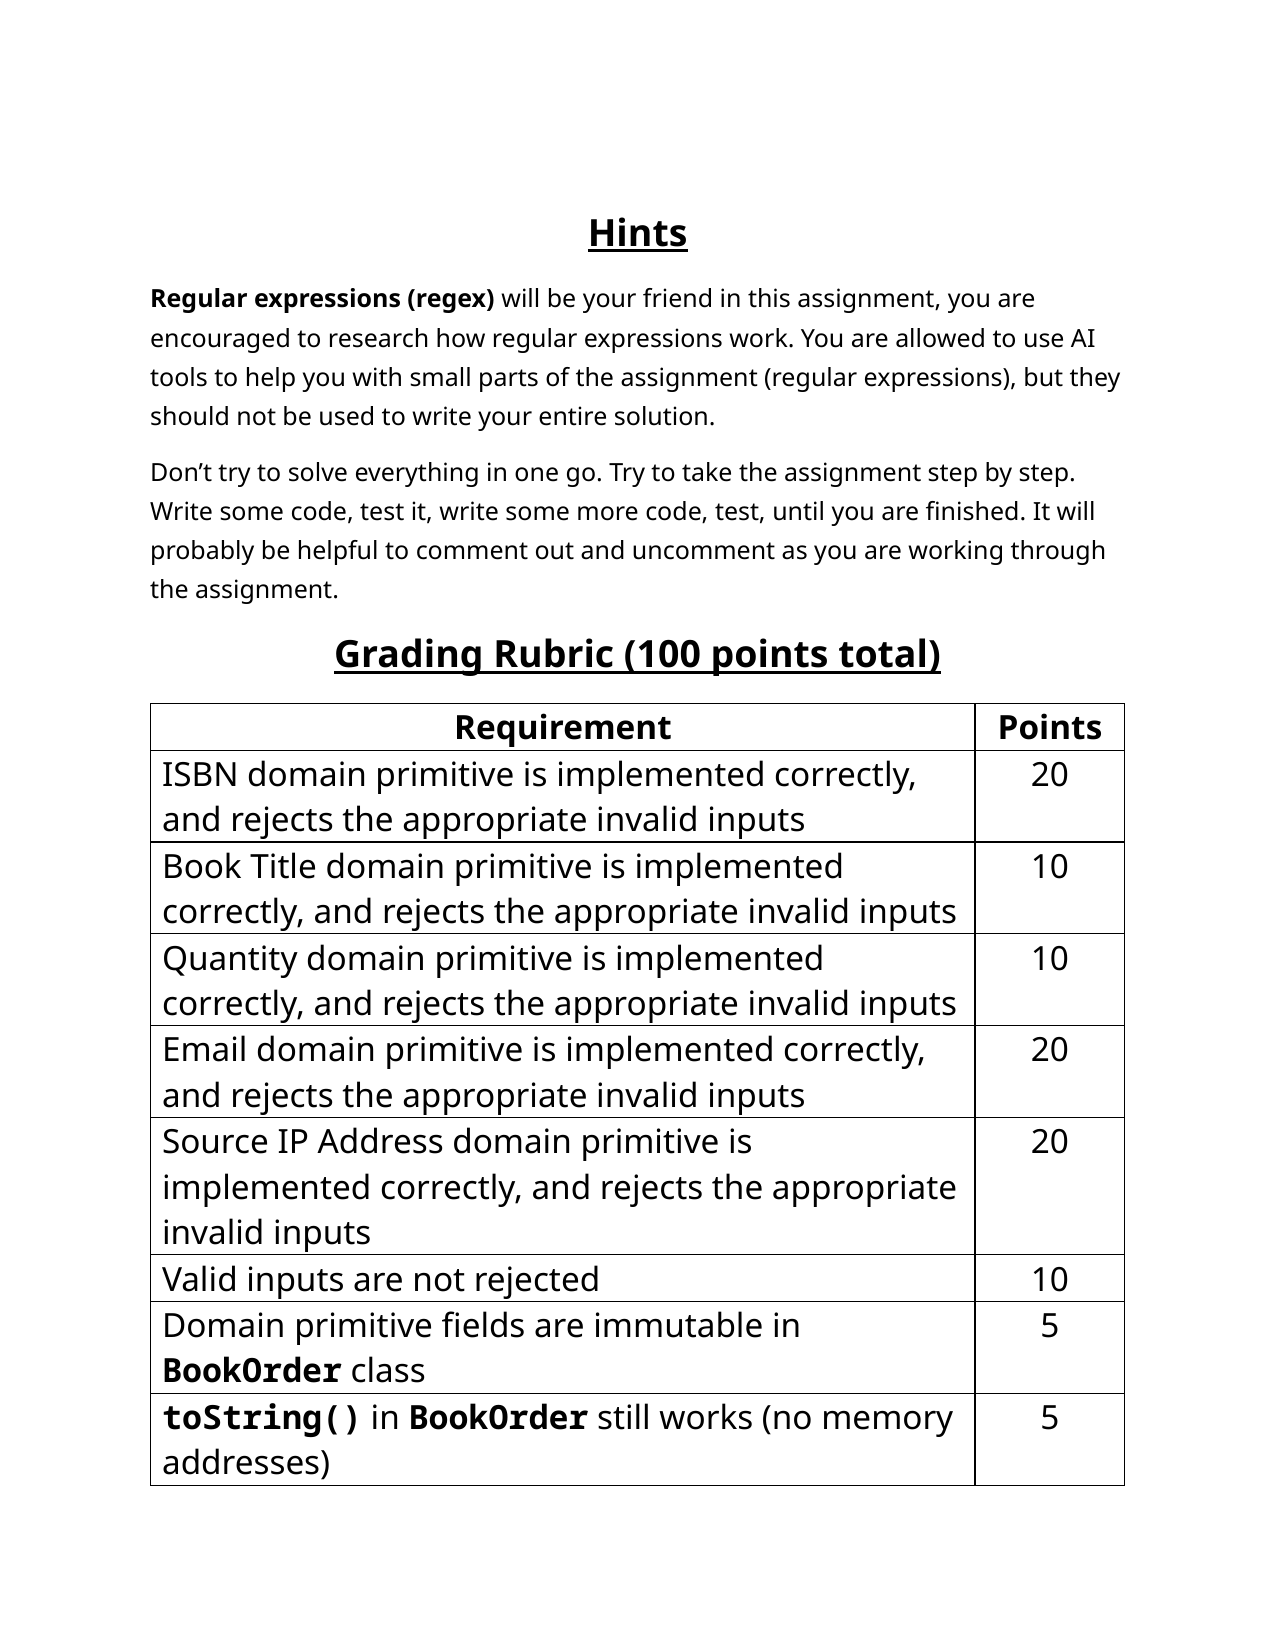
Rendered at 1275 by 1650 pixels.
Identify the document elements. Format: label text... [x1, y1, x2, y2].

table_cell 10 [976, 1255, 1124, 1301]
table_cell 5 [976, 1394, 1124, 1484]
table_cell 10 [976, 934, 1124, 1025]
table_cell Valid inputs are not rejected [151, 1255, 974, 1301]
table_cell 20 [976, 1118, 1124, 1254]
table_cell Quantity domain primitive is implemented correctly, and rejects the appropriate invalid inputs [151, 934, 974, 1025]
table_cell 20 [976, 1026, 1124, 1117]
table_cell Domain primitive fields are immutable in BookOrder class [151, 1302, 974, 1393]
text Grading Rubric (100 points total) [150, 628, 1125, 679]
table_cell 20 [976, 751, 1124, 841]
table_cell toString() in BookOrder still works (no memory addresses) [151, 1394, 974, 1484]
table_header Requirement [151, 704, 974, 749]
table_cell Source IP Address domain primitive is implemented correctly, and rejects the appropriate invalid inputs [151, 1118, 974, 1254]
table_cell ISBN domain primitive is implemented correctly, and rejects the appropriate invalid inputs [151, 751, 974, 841]
table_cell Book Title domain primitive is implemented correctly, and rejects the appropriate invalid inputs [151, 843, 974, 933]
text Regular expressions (regex) will be your friend in this assignment, you are encouraged to research how regular expressions work. You are allowed to use AI tools to help you with small parts of the assignment (regular expressions), but they should not be used to write your entire solution. [150, 281, 1125, 433]
text Don’t try to solve everything in one go. Try to take the assignment step by step. Write some code, test it, write some more code, test, until you are finished. It will probably be helpful to comment out and uncomment as you are working through the assignment. [150, 454, 1125, 606]
table_cell 10 [976, 843, 1124, 933]
table_cell Email domain primitive is implemented correctly, and rejects the appropriate invalid inputs [151, 1026, 974, 1117]
table_header Points [976, 704, 1124, 749]
text Hints [150, 206, 1125, 257]
table_cell 5 [976, 1302, 1124, 1393]
